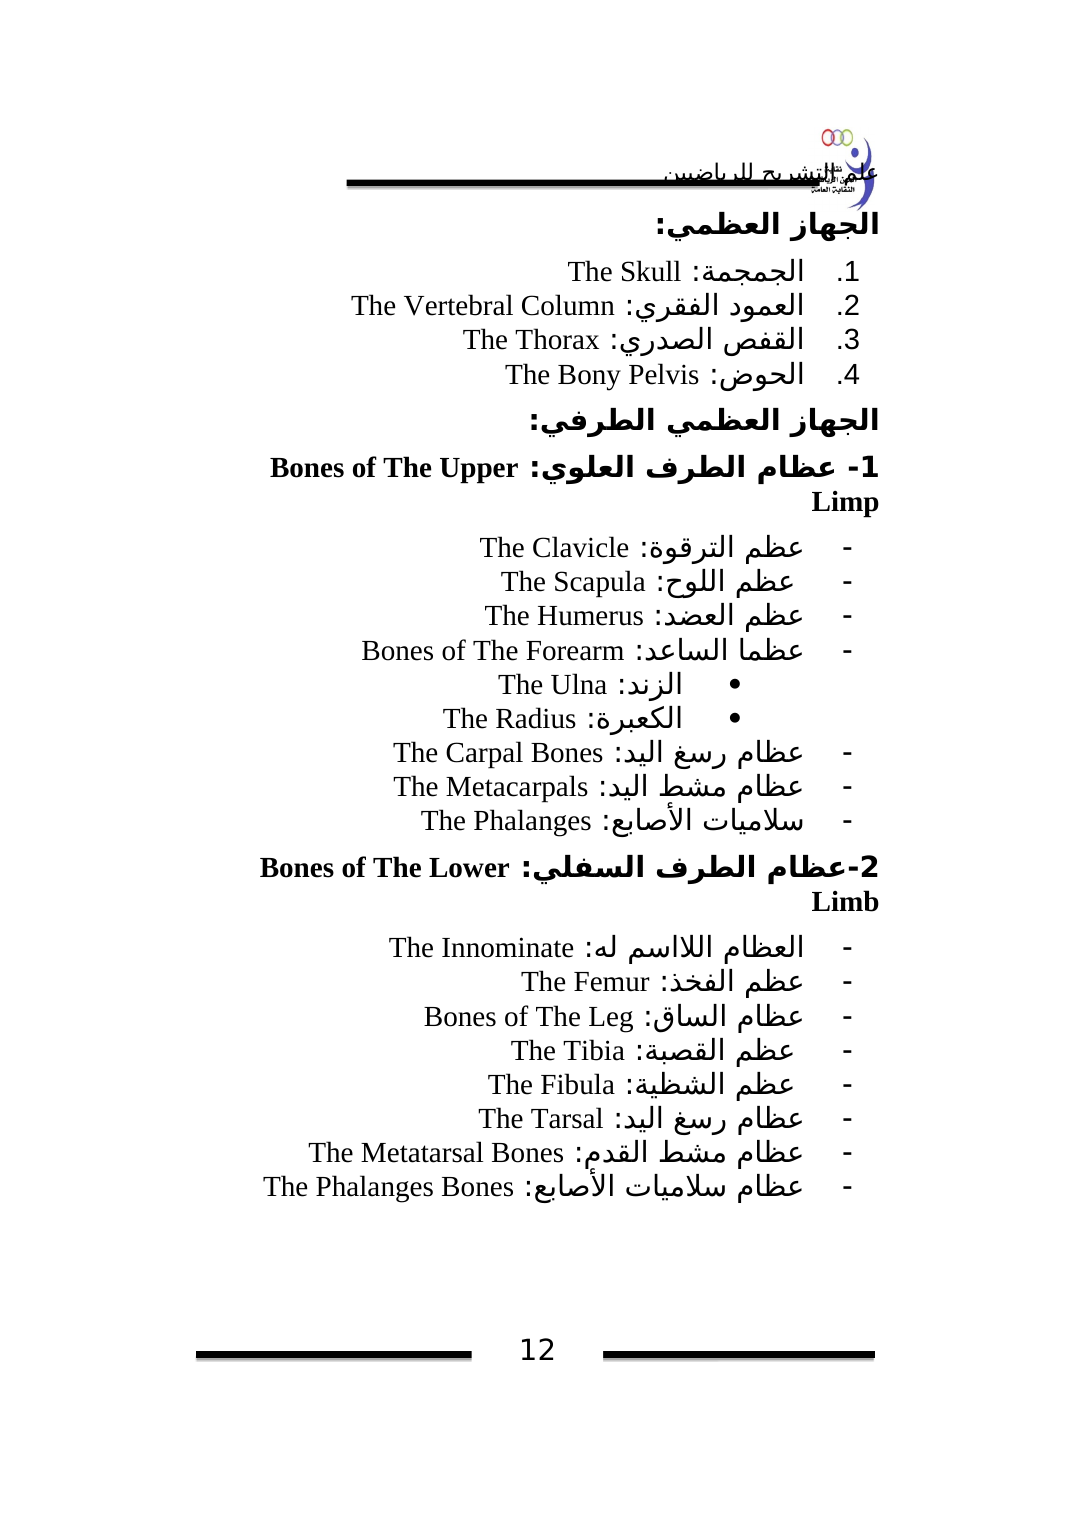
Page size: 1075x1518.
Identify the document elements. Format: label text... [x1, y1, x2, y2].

list الزند: The Ulna [195, 667, 730, 701]
list عظم القصبة: The Tibia [195, 1033, 842, 1067]
list الحوض: The Bony Pelvis [195, 357, 836, 391]
text 1- عظام الطرف العلوي: Bones of The Upper Limp [195, 450, 880, 518]
list القفص الصدري: The Thorax [195, 322, 836, 357]
list عظم الترقوة: The Clavicle [195, 530, 842, 564]
list الجمجمة: The Skull [195, 254, 836, 288]
list الكعبرة: The Radius [195, 701, 730, 735]
list العمود الفقري: The Vertebral Column [195, 288, 836, 322]
list عظام مشط القدم: The Metatarsal Bones [195, 1135, 842, 1169]
text 2-عظام الطرف السفلي: Bones of The Lower Limb [195, 850, 880, 918]
list عظام سلاميات الأصابع: The Phalanges Bones [195, 1169, 842, 1204]
list عظم العضد: The Humerus [195, 598, 842, 633]
list عظما الساعد: Bones of The Forearm [195, 633, 842, 667]
picture [807, 127, 876, 207]
list عظم الشظية: The Fibula [195, 1067, 842, 1101]
list عظام الساق: Bones of The Leg [195, 999, 842, 1033]
text الجهاز العظمي الطرفي: [195, 403, 880, 437]
list عظام رسغ اليد: The Carpal Bones [195, 735, 842, 769]
list عظام رسغ اليد: The Tarsal [195, 1101, 842, 1135]
list سلاميات الأصابع: The Phalanges [195, 803, 842, 838]
list عظم اللوح: The Scapula [195, 564, 842, 598]
text الجهاز العظمي: [195, 207, 880, 241]
list العظام اللااسم له: The Innominate [195, 930, 842, 964]
list عظام مشط اليد: The Metacarpals [195, 769, 842, 803]
list عظم الفخذ: The Femur [195, 964, 842, 999]
